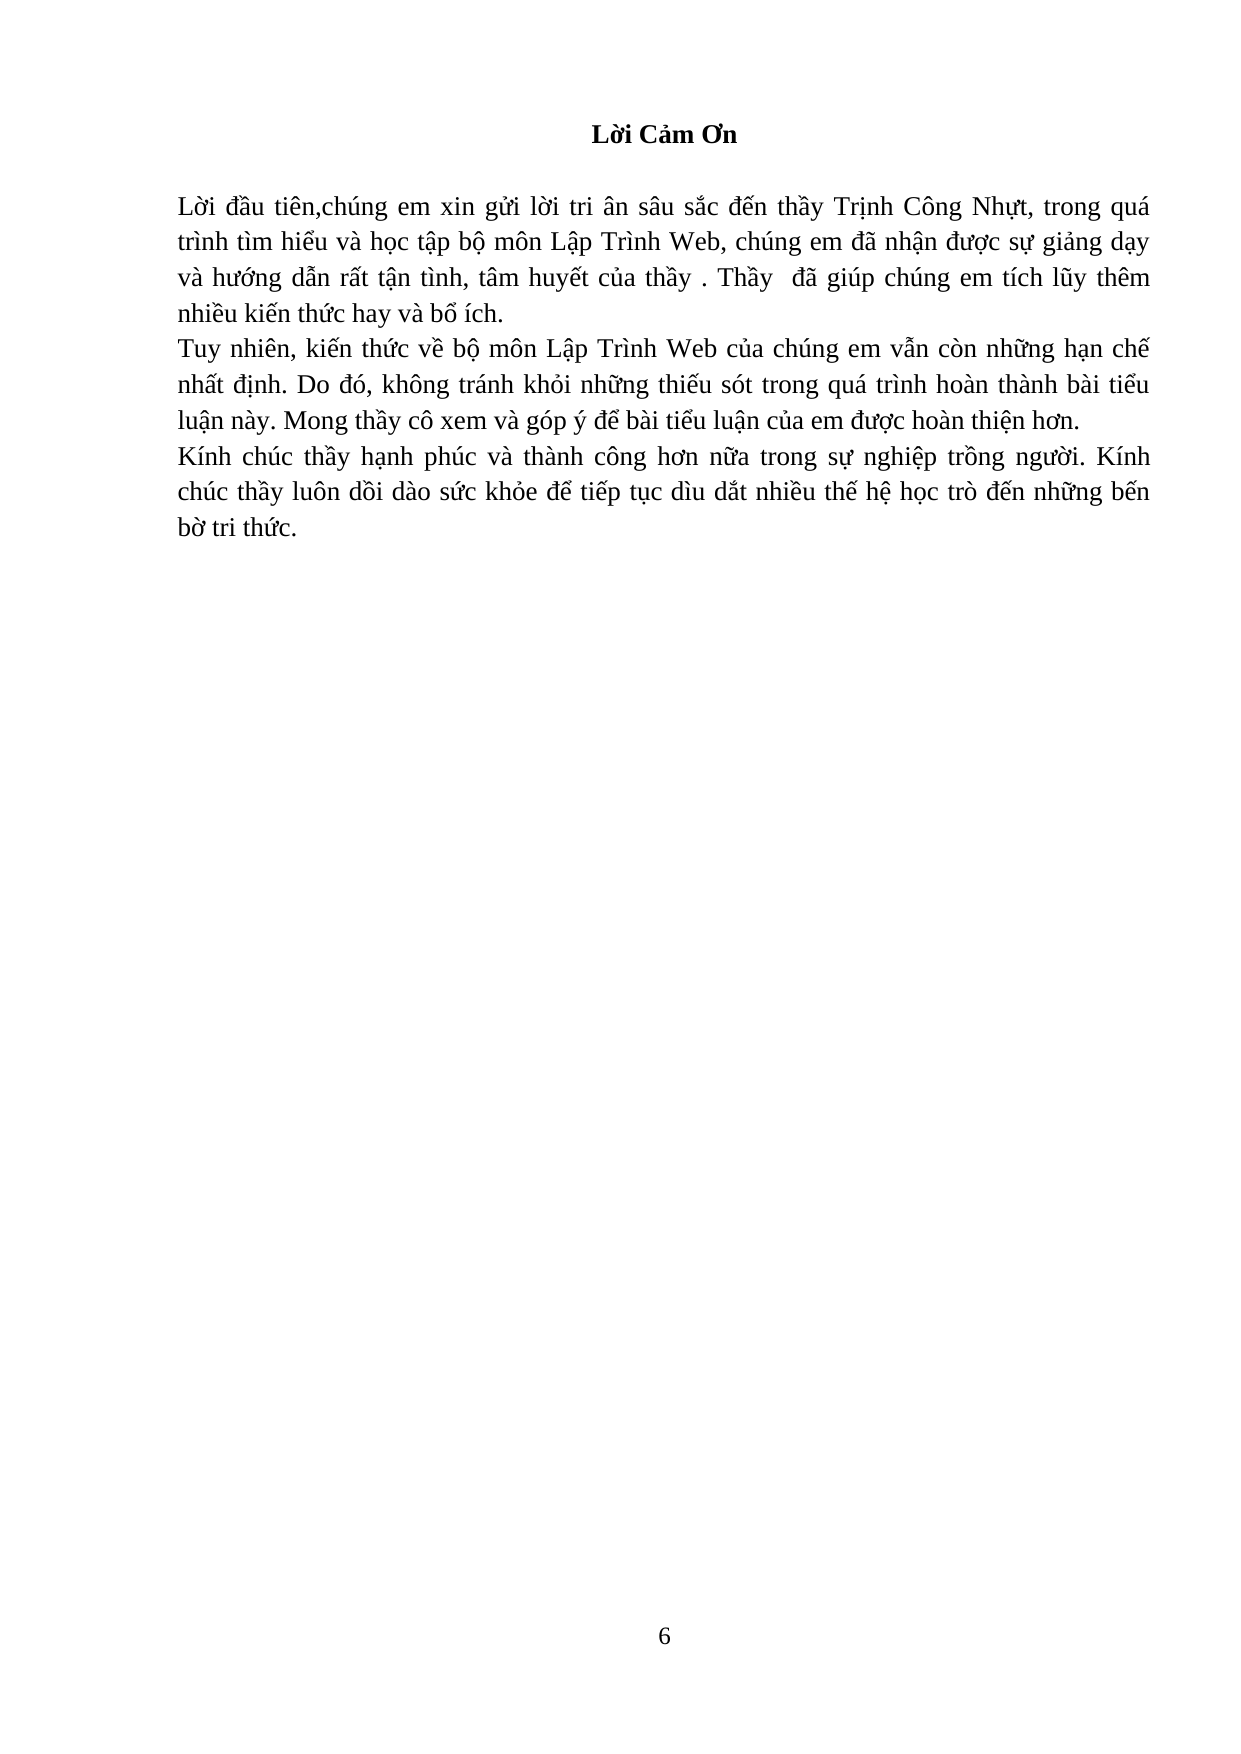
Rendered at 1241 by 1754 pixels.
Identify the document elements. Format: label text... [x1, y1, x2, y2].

text Tuy nhiên, kiến thức về bộ môn Lập Trình Web của chúng em vẫn còn những hạn chế nhất định. Do đó, không tránh khỏi những thiếu sót trong quá trình hoàn thành bài tiểu luận này. Mong thầy cô xem và góp ý để bài tiểu luận của em được hoàn thiện hơn. [177, 332, 1152, 435]
text Lời đầu tiên,chúng em xin gửi lời tri ân sâu sắc đến thầy Trịnh Công Nhựt, trong quá trình tìm hiểu và học tập bộ môn Lập Trình Web, chúng em đã nhận được sự giảng dạy và hướng dẫn rất tận tình, tâm huyết của thầy . Thầy đã giúp chúng em tích lũy thêm nhiều kiến thức hay và bổ ích. [177, 189, 1152, 328]
text Kính chúc thầy hạnh phúc và thành công hơn nữa trong sự nghiệp trồng người. Kính chúc thầy luôn dồi dào sức khỏe để tiếp tục dìu dắt nhiều thế hệ học trò đến những bến bờ tri thức. [177, 440, 1152, 542]
text Lời Cảm Ơn [177, 118, 1152, 149]
